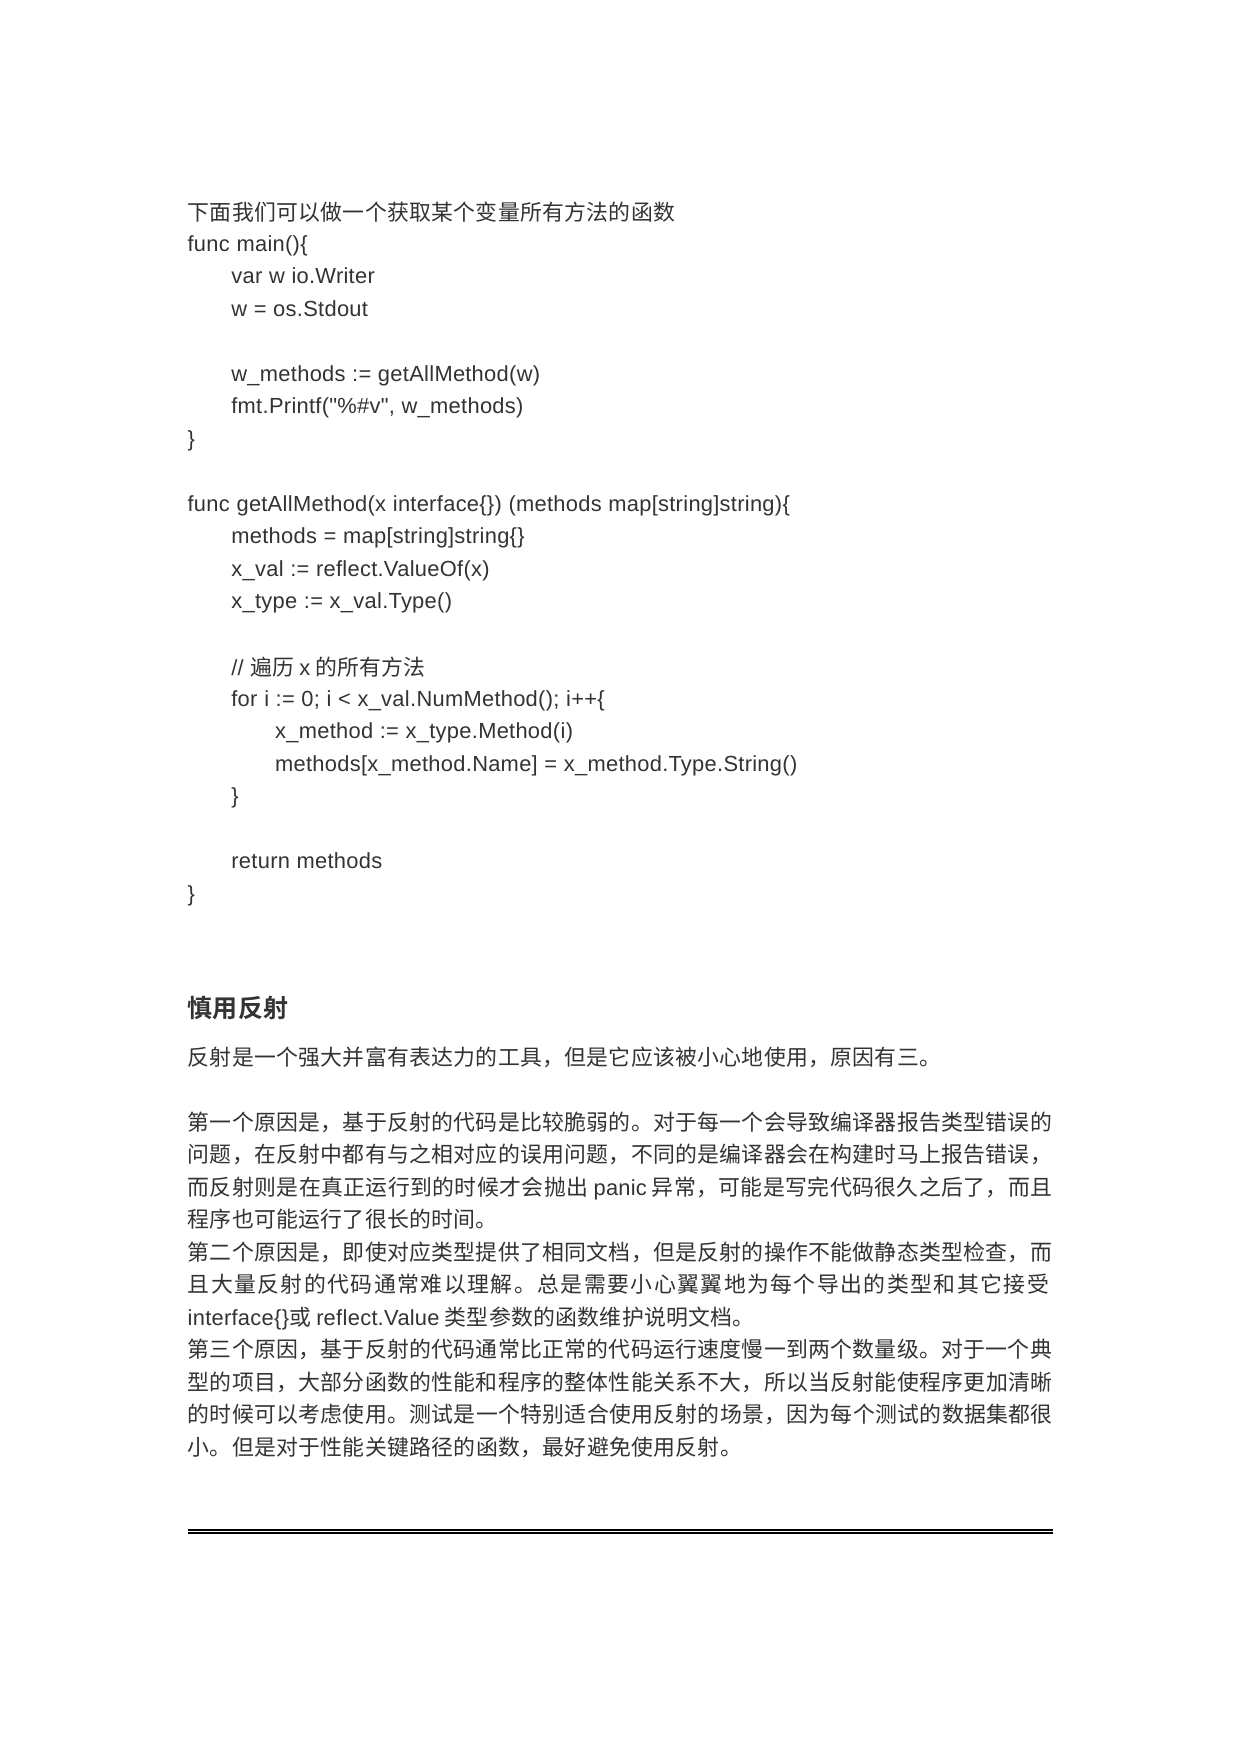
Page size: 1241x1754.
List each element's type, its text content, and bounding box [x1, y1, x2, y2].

text // 遍历x的所有方法 [187, 649, 1053, 682]
text return methods [187, 844, 1053, 877]
text func main(){ [187, 227, 1053, 259]
text 第一个原因是，基于反射的代码是比较脆弱的。对于每一个会导致编译器报告类型错误的问题，在反射中都有与之相对应的误用问题，不同的是编译器会在构建时马上报告错误，而反射则是在真正运行到的时候才会抛出panic异常，可能是写完代码很久之后了，而且程序也可能运行了很长的时间。 [187, 1104, 1053, 1234]
text var w io.Writer [187, 259, 1053, 292]
text } [187, 779, 1053, 812]
text 下面我们可以做一个获取某个变量所有方法的函数 [187, 194, 1053, 227]
text func getAllMethod(x interface{}) (methods map[string]string){ [187, 487, 1053, 519]
text w_methods := getAllMethod(w) [187, 357, 1053, 389]
text 反射是一个强大并富有表达力的工具，但是它应该被小心地使用，原因有三。 [187, 1039, 1053, 1072]
text x_type := x_val.Type() [187, 584, 1053, 617]
text x_method := x_type.Method(i) [187, 714, 1053, 747]
text 慎用反射 [187, 974, 1053, 1039]
text } [187, 422, 1053, 454]
text methods = map[string]string{} [187, 519, 1053, 552]
text 第二个原因是，即使对应类型提供了相同文档，但是反射的操作不能做静态类型检查，而且大量反射的代码通常难以理解。总是需要小心翼翼地为每个导出的类型和其它接受interface{}或reflect.Value类型参数的函数维护说明文档。 [187, 1234, 1053, 1332]
text 第三个原因，基于反射的代码通常比正常的代码运行速度慢一到两个数量级。对于一个典型的项目，大部分函数的性能和程序的整体性能关系不大，所以当反射能使程序更加清晰的时候可以考虑使用。测试是一个特别适合使用反射的场景，因为每个测试的数据集都很小。但是对于性能关键路径的函数，最好避免使用反射。 [187, 1332, 1053, 1462]
text } [187, 877, 1053, 909]
text w = os.Stdout [187, 292, 1053, 324]
text methods[x_method.Name] = x_method.Type.String() [187, 747, 1053, 779]
text x_val := reflect.ValueOf(x) [187, 552, 1053, 584]
text fmt.Printf("%#v", w_methods) [187, 389, 1053, 422]
text for i := 0; i < x_val.NumMethod(); i++{ [187, 682, 1053, 714]
